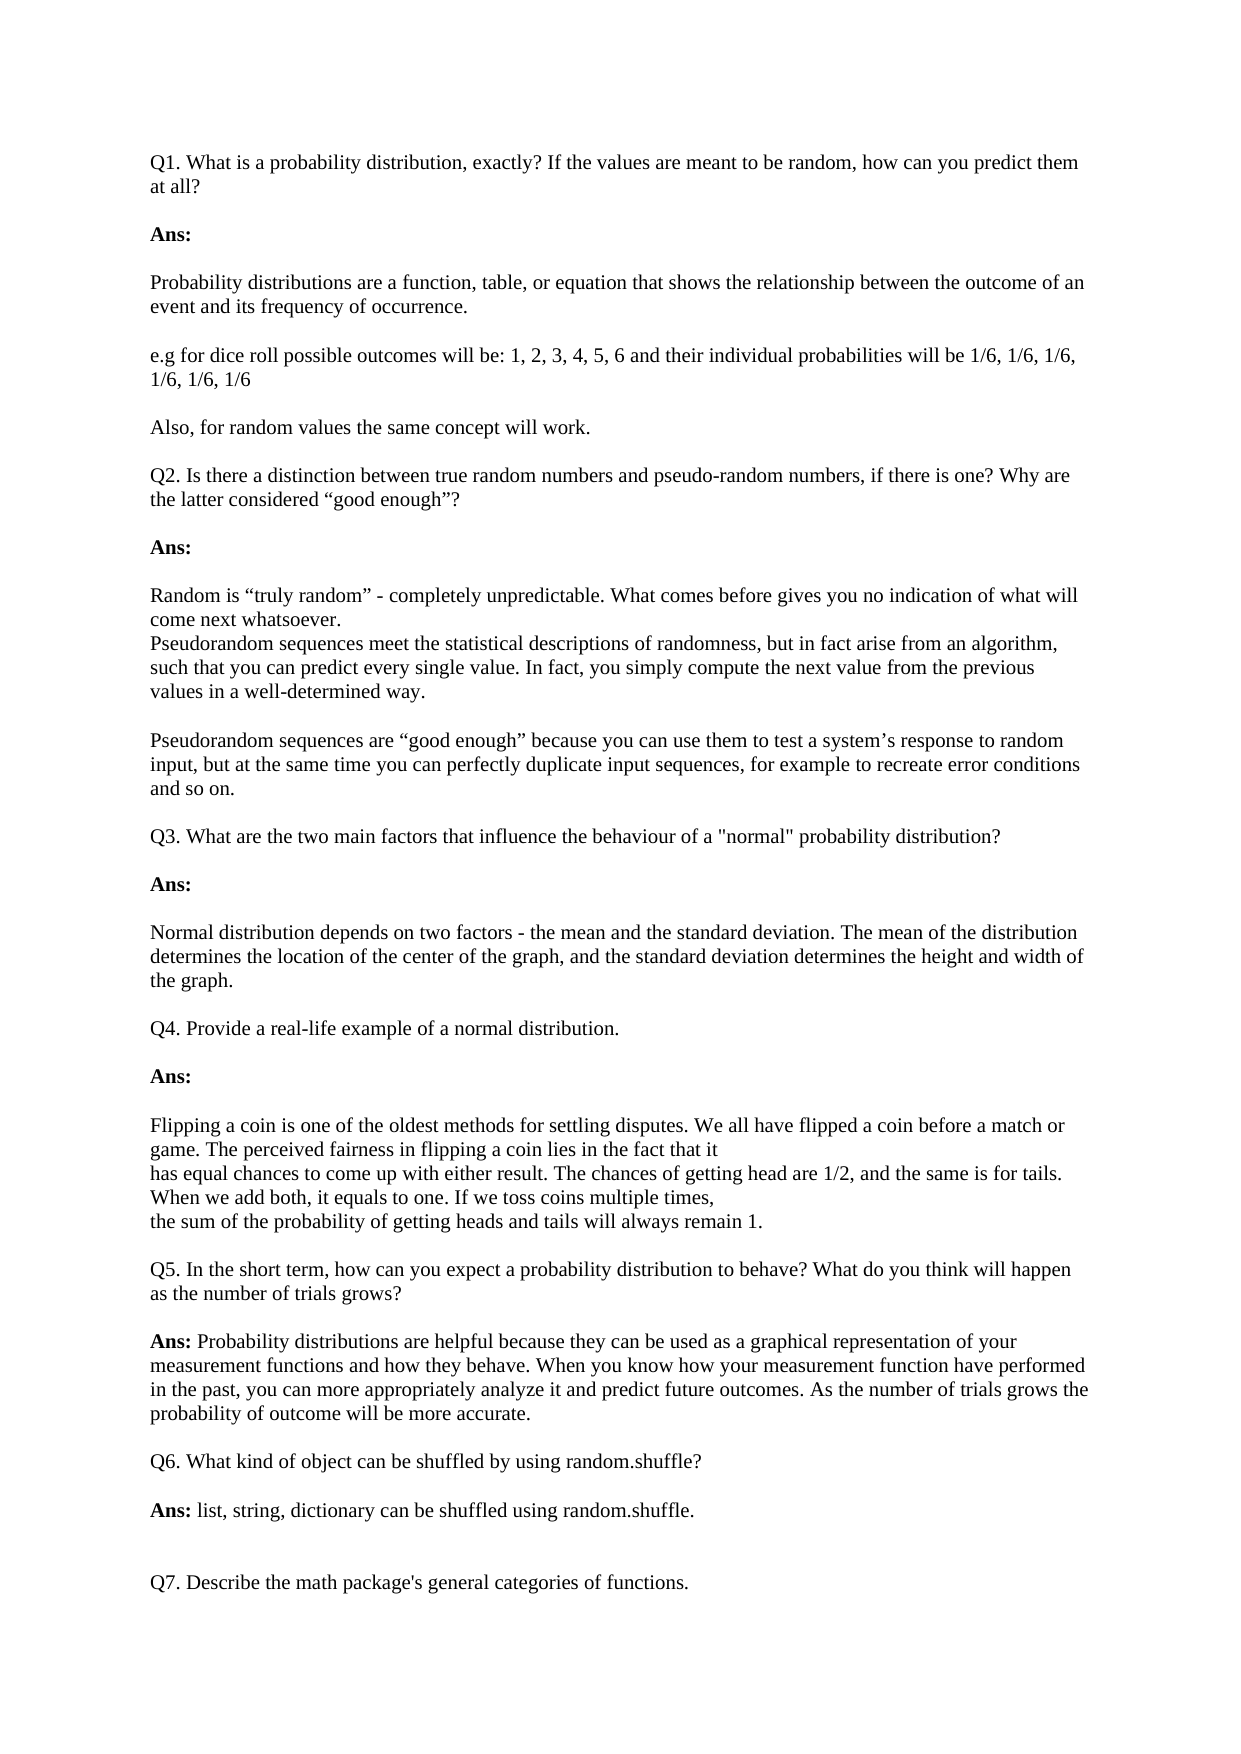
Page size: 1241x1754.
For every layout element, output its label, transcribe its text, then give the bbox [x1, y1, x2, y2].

text Q1. What is a probability distribution, exactly? If the values are meant to be random, how can you predict them at all? [150, 150, 1090, 198]
text the sum of the probability of getting heads and tails will always remain 1. [150, 1209, 1090, 1233]
text Pseudorandom sequences are “good enough” because you can use them to test a system’s response to random input, but at the same time you can perfectly duplicate input sequences, for example to recreate error conditions and so on. [150, 727, 1090, 800]
text Normal distribution depends on two factors - the mean and the standard deviation. The mean of the distribution determines the location of the center of the graph, and the standard deviation determines the height and width of the graph. [150, 920, 1090, 992]
text Flipping a coin is one of the oldest methods for settling disputes. We all have flipped a coin before a match or game. The perceived fairness in flipping a coin lies in the fact that it [150, 1112, 1090, 1161]
text Ans: [150, 1064, 1090, 1088]
text has equal chances to come up with either result. The chances of getting head are 1/2, and the same is for tails. When we add both, it equals to one. If we toss coins multiple times, [150, 1161, 1090, 1209]
text Ans: Probability distributions are helpful because they can be used as a graphical representation of your measurement functions and how they behave. When you know how your measurement function have performed in the past, you can more appropriately analyze it and predict future outcomes. As the number of trials grows the probability of outcome will be more accurate. [150, 1329, 1090, 1425]
text Q3. What are the two main factors that influence the behaviour of a "normal" probability distribution? [150, 824, 1090, 848]
text Ans: list, string, dictionary can be shuffled using random.shuffle. [150, 1497, 1090, 1522]
text Also, for random values the same concept will work. [150, 415, 1090, 439]
text Ans: [150, 535, 1090, 559]
text Q2. Is there a distinction between true random numbers and pseudo-random numbers, if there is one? Why are the latter considered “good enough”? [150, 463, 1090, 511]
text Q4. Provide a real-life example of a normal distribution. [150, 1016, 1090, 1040]
text Q6. What kind of object can be shuffled by using random.shuffle? [150, 1449, 1090, 1473]
text e.g for dice roll possible outcomes will be: 1, 2, 3, 4, 5, 6 and their individual probabilities will be 1/6, 1/6, 1/6, 1/6, 1/6, 1/6 [150, 342, 1090, 391]
text Pseudorandom sequences meet the statistical descriptions of randomness, but in fact arise from an algorithm, such that you can predict every single value. In fact, you simply compute the next value from the previous values in a well-determined way. [150, 631, 1090, 703]
text Probability distributions are a function, table, or equation that shows the relationship between the outcome of an event and its frequency of occurrence. [150, 270, 1090, 318]
text Q7. Describe the math package's general categories of functions. [150, 1570, 1090, 1594]
text Random is “truly random” - completely unpredictable. What comes before gives you no indication of what will come next whatsoever. [150, 583, 1090, 631]
text Q5. In the short term, how can you expect a probability distribution to behave? What do you think will happen as the number of trials grows? [150, 1257, 1090, 1305]
text Ans: [150, 222, 1090, 246]
text Ans: [150, 872, 1090, 896]
